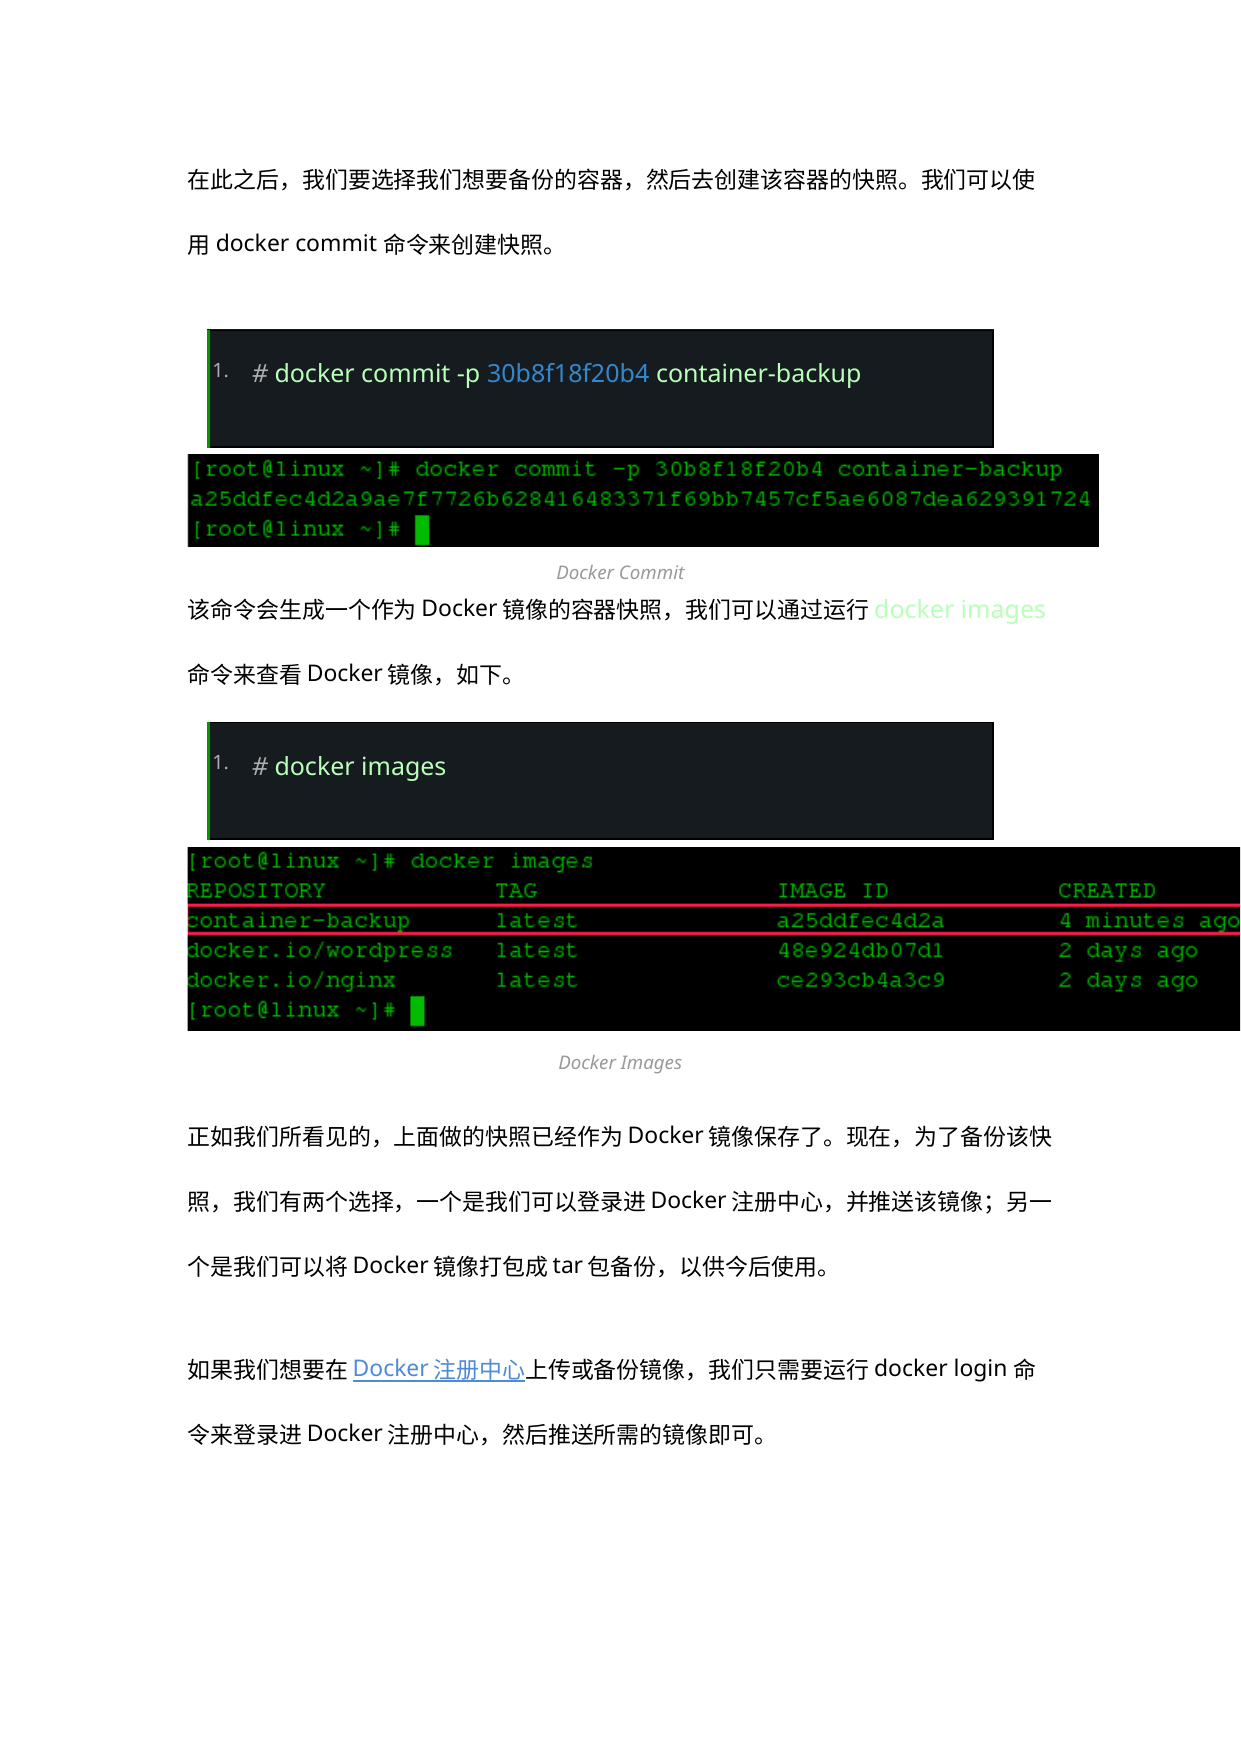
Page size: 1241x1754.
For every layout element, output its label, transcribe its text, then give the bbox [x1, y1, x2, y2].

list # docker images [210, 723, 992, 838]
list # docker commit -p 30b8f18f20b4 container-backup [210, 331, 992, 446]
text Docker Images [187, 1049, 1053, 1082]
picture [187, 454, 1099, 547]
text 正如我们所看见的，上面做的快照已经作为Docker镜像保存了。现在，为了备份该快照，我们有两个选择，一个是我们可以登录进Docker注册中心，并推送该镜像；另一个是我们可以将Docker镜像打包成tar包备份，以供今后使用。 [187, 1119, 1053, 1314]
picture [187, 847, 1241, 1031]
text 如果我们想要在Docker注册中心上传或备份镜像，我们只需要运行 docker login 命令来登录进Docker注册中心，然后推送所需的镜像即可。 [187, 1352, 1053, 1482]
text 该命令会生成一个作为Docker镜像的容器快照，我们可以通过运行 docker images 命令来查看Docker镜像，如下。 [187, 592, 1053, 722]
text Docker Commit [187, 559, 1053, 592]
text 在此之后，我们要选择我们想要备份的容器，然后去创建该容器的快照。我们可以使用 docker commit 命令来创建快照。 [187, 162, 1053, 292]
